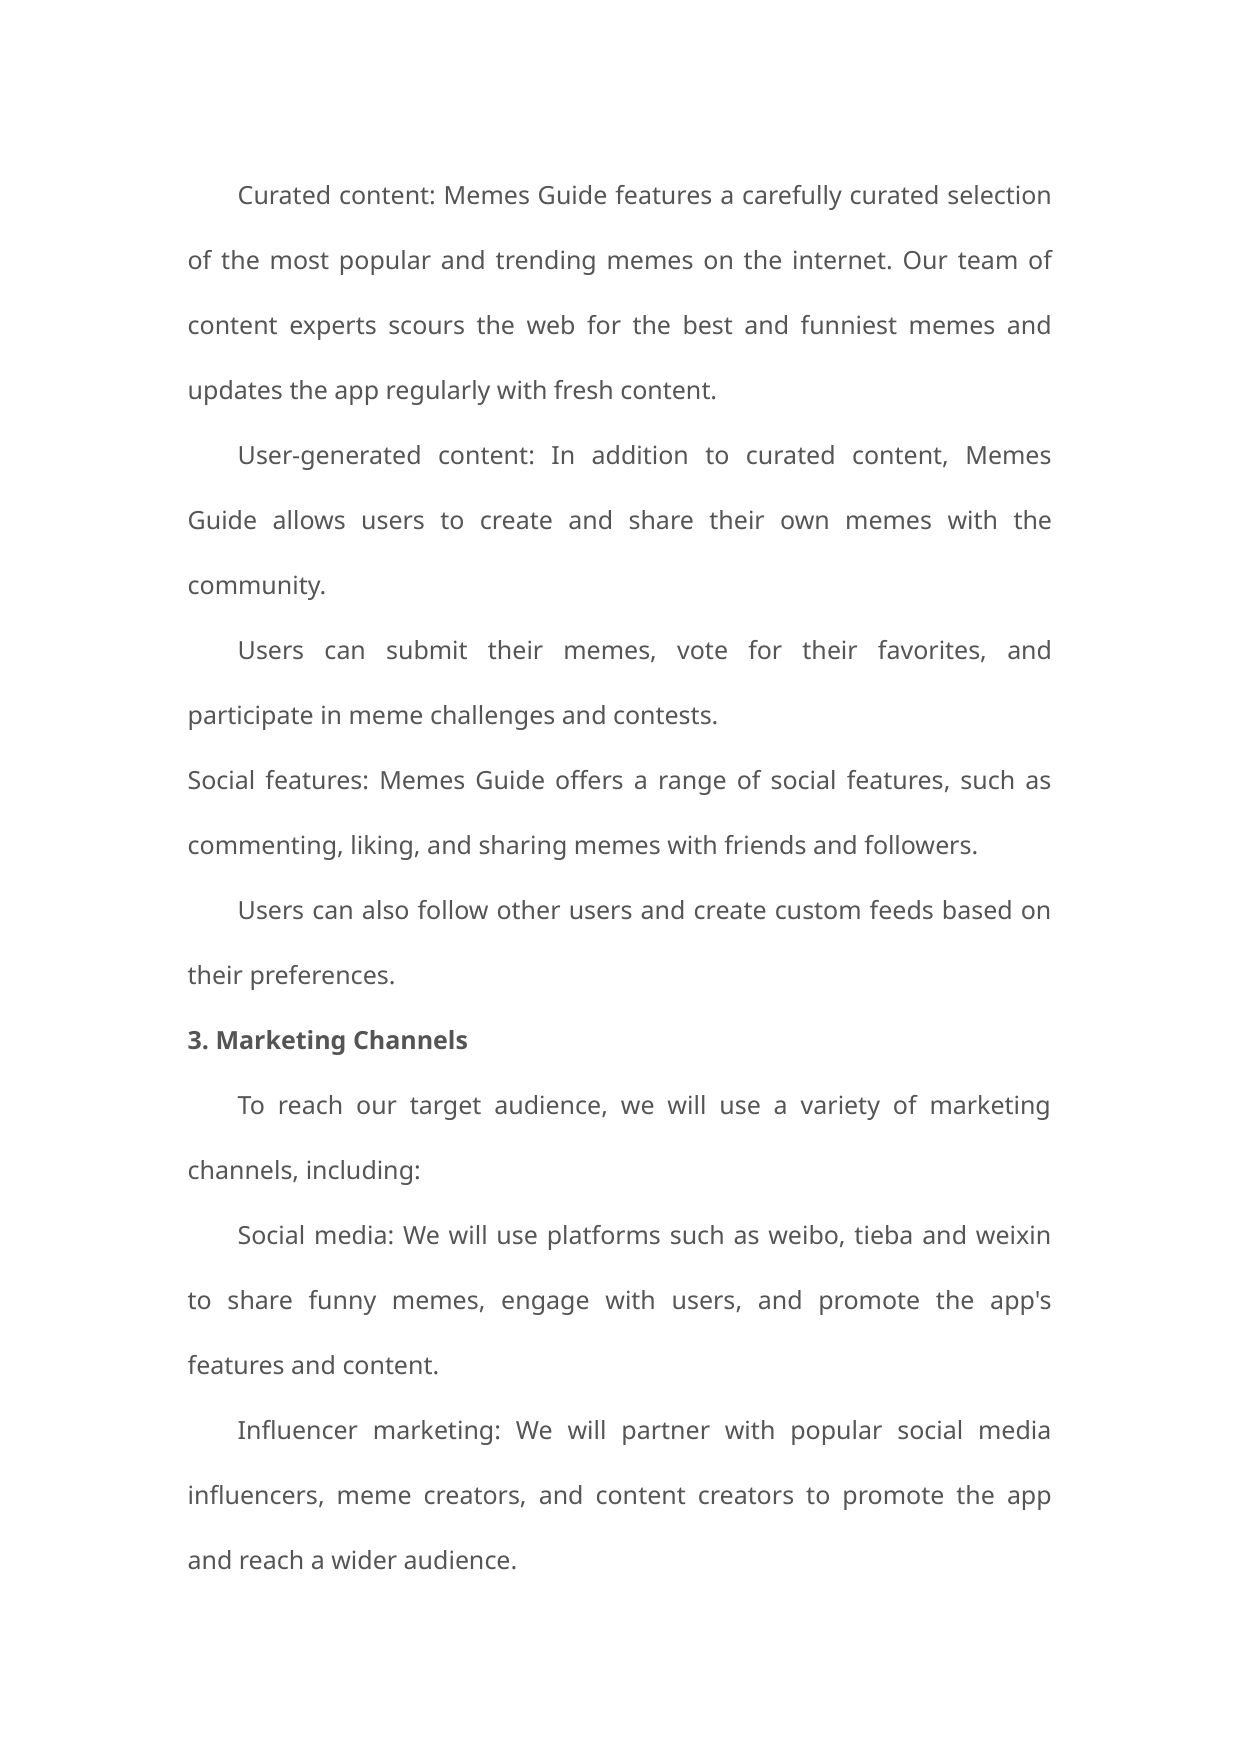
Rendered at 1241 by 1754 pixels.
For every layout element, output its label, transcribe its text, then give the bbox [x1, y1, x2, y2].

list Influencer marketing: We will partner with popular social media influencers, meme creators, and content creators to promote the app and reach a wider audience. [187, 1397, 1053, 1592]
list Social features: Memes Guide offers a range of social features, such as commenting, liking, and sharing memes with friends and followers. [187, 747, 1053, 877]
list Social media: We will use platforms such as weibo, tieba and weixin to share funny memes, engage with users, and promote the app's features and content. [187, 1297, 1053, 1397]
list User-generated content: In addition to curated content, Memes Guide allows users to create and share their own memes with the community. [187, 422, 1053, 617]
list Marketing Channels [187, 1007, 1053, 1072]
list Curated content: Memes Guide features a carefully curated selection of the most popular and trending memes on the internet. Our team of content experts scours the web for the best and funniest memes and updates the app regularly with fresh content. [187, 162, 1053, 422]
list To reach our target audience, we will use a variety of marketing channels, including: [187, 1072, 1053, 1202]
list Users can submit their memes, vote for their favorites, and participate in meme challenges and contests. [187, 617, 1053, 747]
list Users can also follow other users and create custom feeds based on their preferences. [187, 877, 1053, 1007]
list Social media: We will use platforms such as weibo, tieba and weixin to share funny memes, engage with users, and promote the app's features and content. [187, 1202, 1053, 1296]
